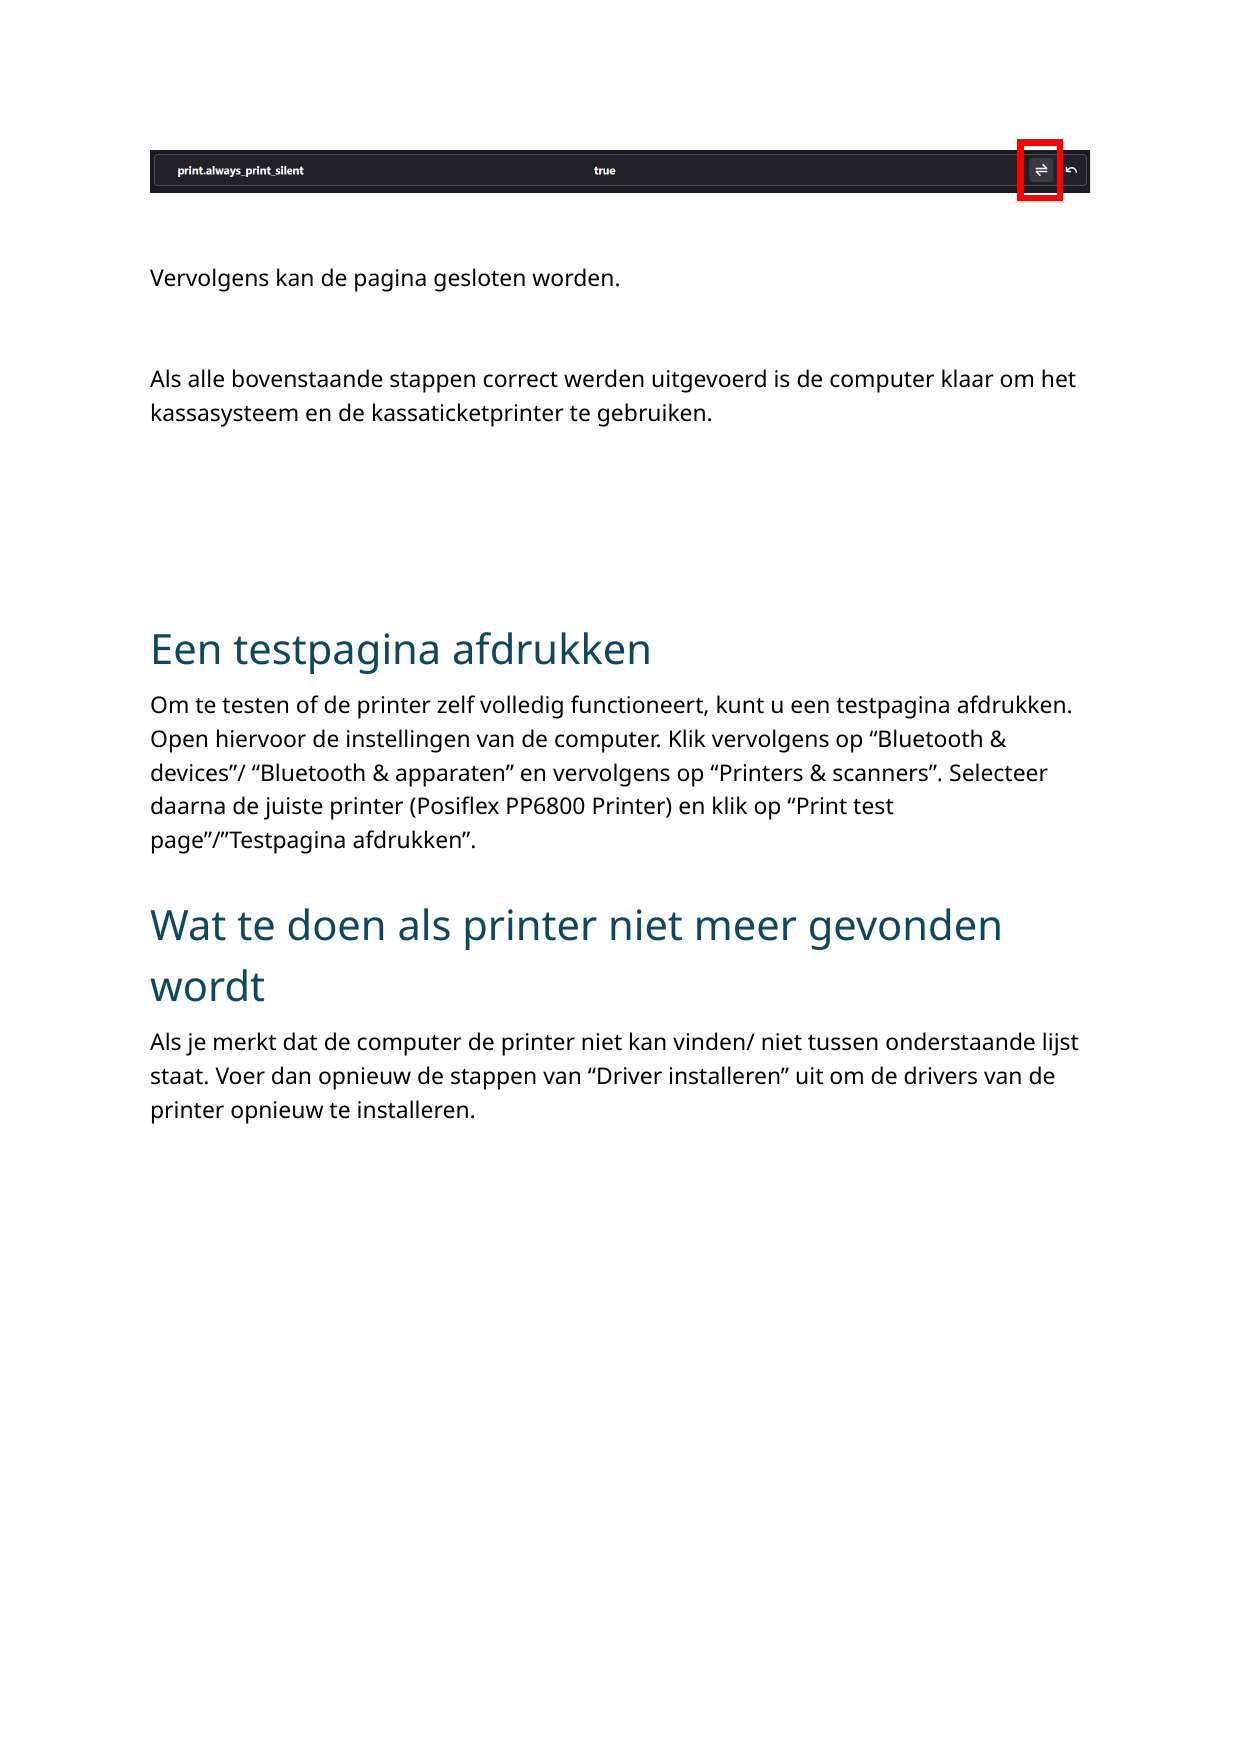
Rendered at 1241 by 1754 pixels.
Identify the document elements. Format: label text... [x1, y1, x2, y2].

text Om te testen of de printer zelf volledig functioneert, kunt u een testpagina afdrukken. Open hiervoor de instellingen van de computer. Klik vervolgens op “Bluetooth & devices”/ “Bluetooth & apparaten” en vervolgens op “Printers & scanners”. Selecteer daarna de juiste printer (Posiflex PP6800 Printer) en klik op “Print test page”/”Testpagina afdrukken”. [150, 689, 1090, 855]
picture [1024, 150, 1057, 193]
picture [150, 150, 1017, 193]
text Vervolgens kan de pagina gesloten worden. [150, 262, 1090, 294]
picture [1063, 150, 1091, 193]
subtitle Wat te doen als printer niet meer gevonden wordt [150, 895, 1090, 1013]
subtitle Een testpagina afdrukken [150, 619, 1090, 676]
text Als je merkt dat de computer de printer niet kan vinden/ niet tussen onderstaande lijst staat. Voer dan opnieuw de stappen van “Driver installeren” uit om de drivers van de printer opnieuw te installeren. [150, 1026, 1090, 1125]
text Als alle bovenstaande stappen correct werden uitgevoerd is de computer klaar om het kassasysteem en de kassaticketprinter te gebruiken. [150, 363, 1090, 428]
